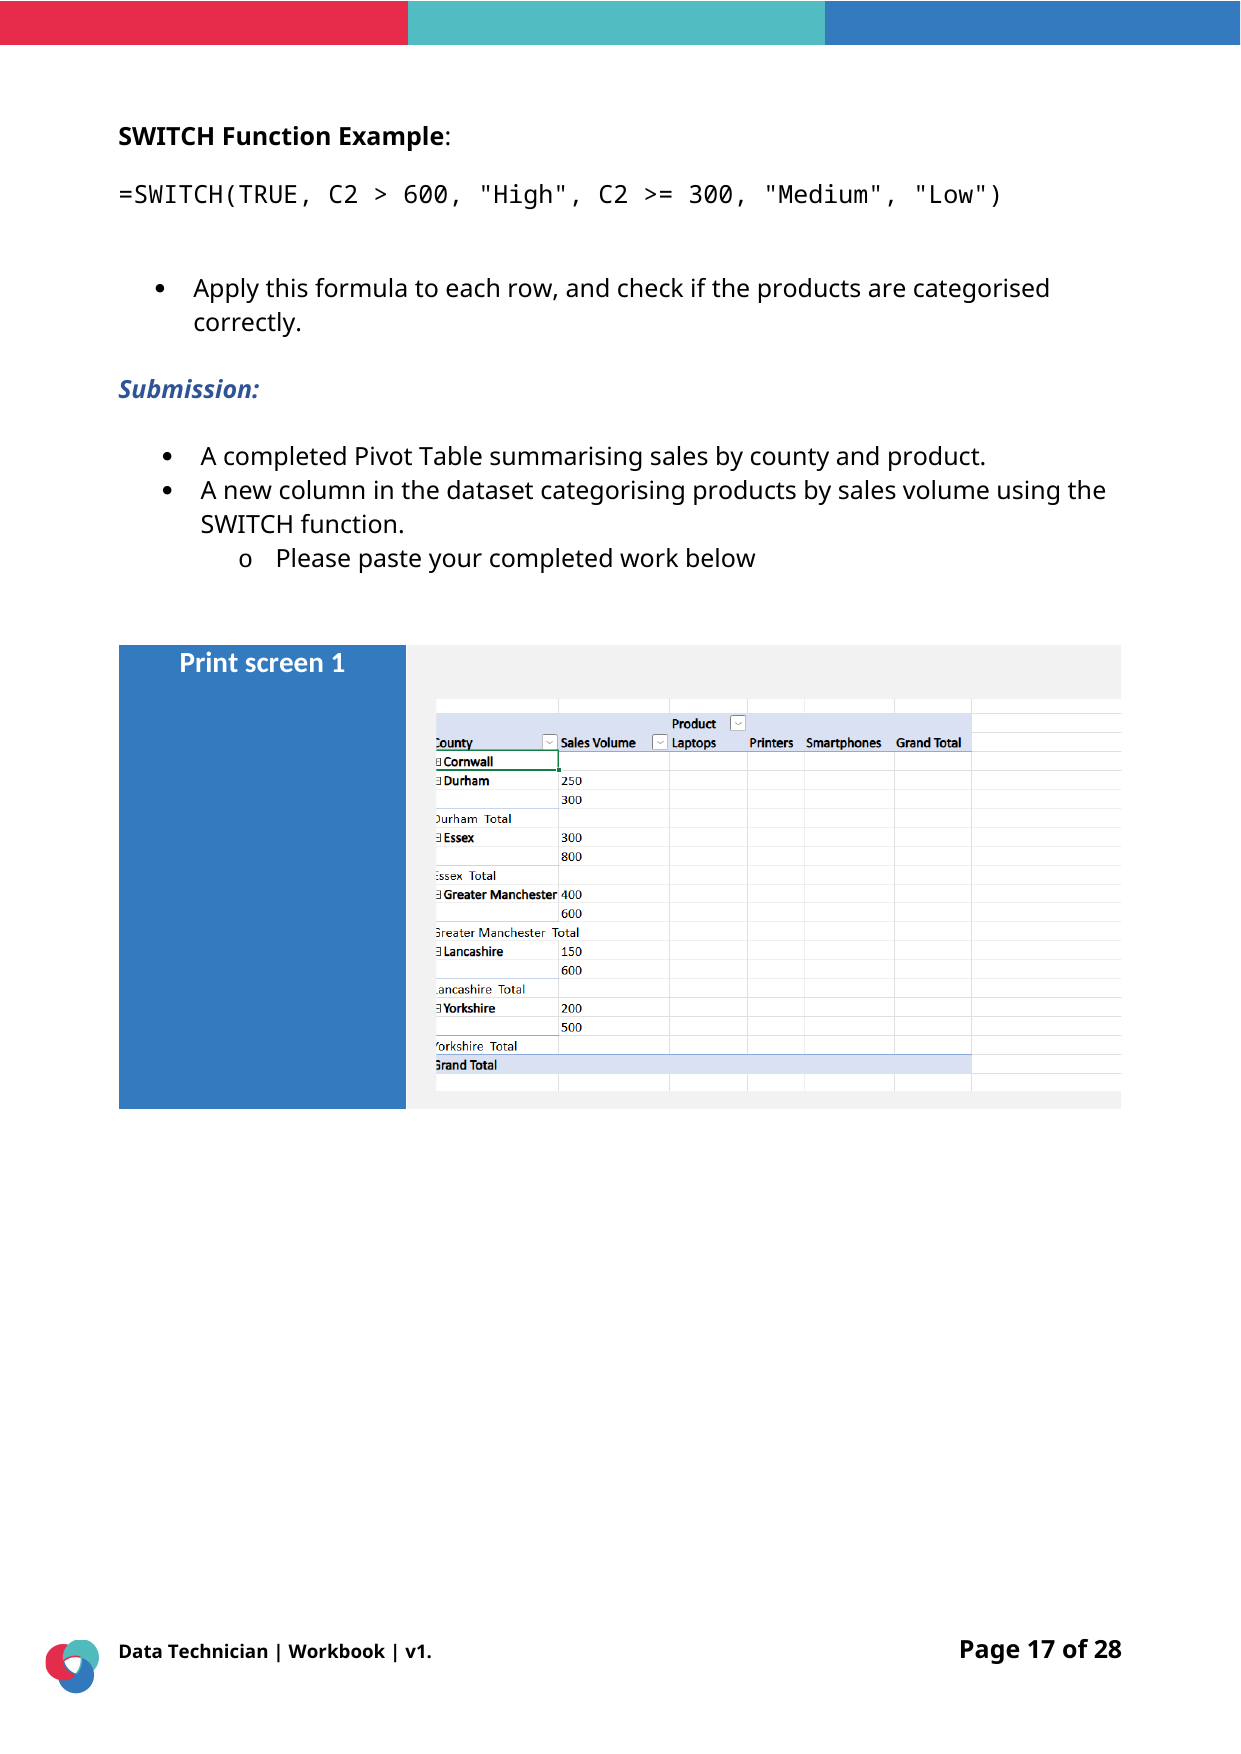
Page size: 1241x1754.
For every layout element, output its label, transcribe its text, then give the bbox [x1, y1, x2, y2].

list Apply this formula to each row, and check if the products are categorised correctly. [156, 270, 1122, 338]
list A completed Pivot Table summarising sales by county and product. [163, 439, 1122, 473]
picture [45, 1640, 100, 1694]
list A new column in the dataset categorising products by sales volume using the SWITCH function. [163, 473, 1122, 541]
text =SWITCH(TRUE, C2 > 600, "High", C2 >= 300, "Medium", "Low") [118, 177, 1122, 245]
table_header Excel online ot changing data type [407, 645, 1121, 1109]
list Please paste your completed work below [238, 541, 1122, 575]
table_header Print screen 1 [119, 645, 406, 1109]
subtitle Submission: [118, 372, 1122, 406]
text SWITCH Function Example: [118, 118, 1122, 152]
